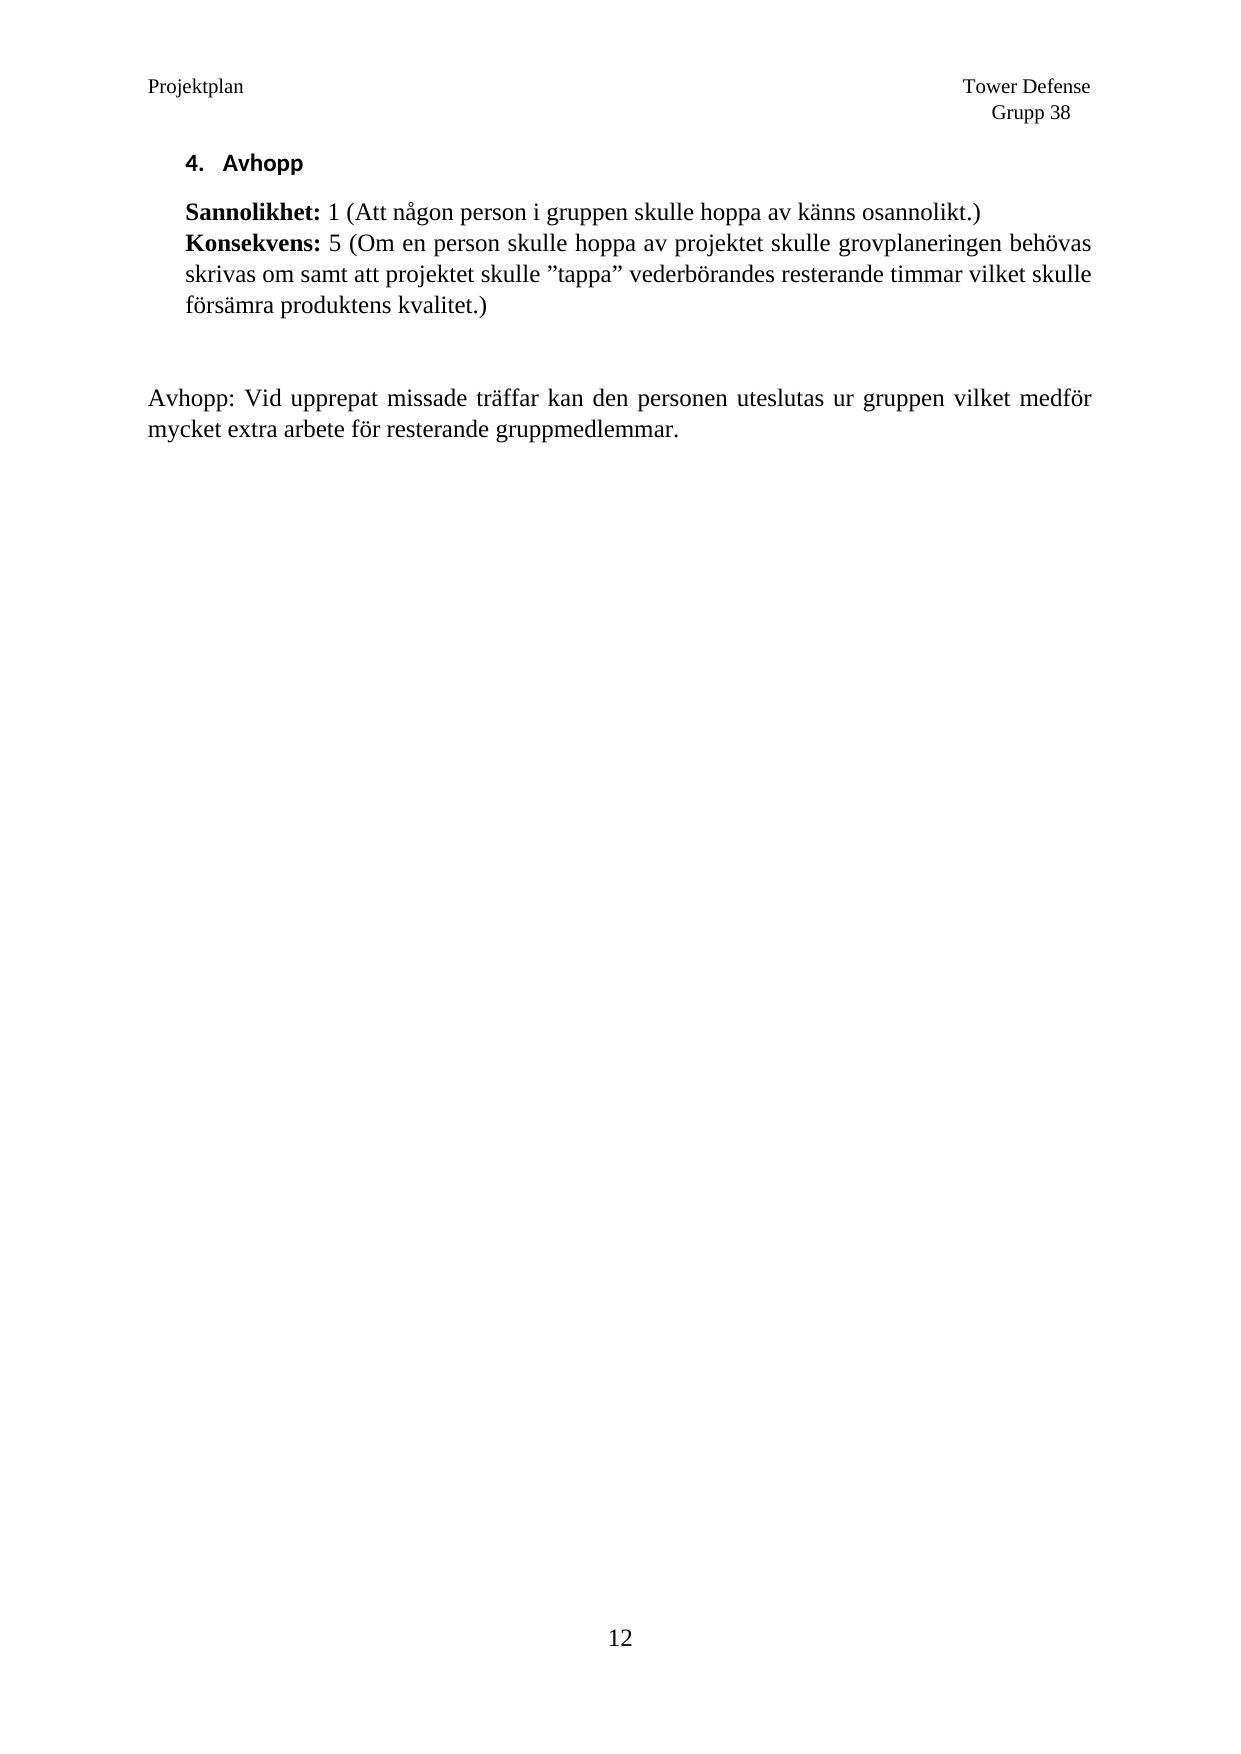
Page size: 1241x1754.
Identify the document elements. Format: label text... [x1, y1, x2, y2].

text Konsekvens: 5 (Om en person skulle hoppa av projektet skulle grovplaneringen behövas skrivas om samt att projektet skulle ”tappa” vederbörandes resterande timmar vilket skulle försämra produktens kvalitet.) [185, 228, 1093, 318]
text Sannolikhet: 1 (Att någon person i gruppen skulle hoppa av känns osannolikt.) [185, 197, 1093, 225]
text Avhopp: Vid upprepat missade träffar kan den personen uteslutas ur gruppen vilket medför mycket extra arbete för resterande gruppmedlemmar. [148, 383, 1093, 443]
list Avhopp [185, 148, 1093, 178]
